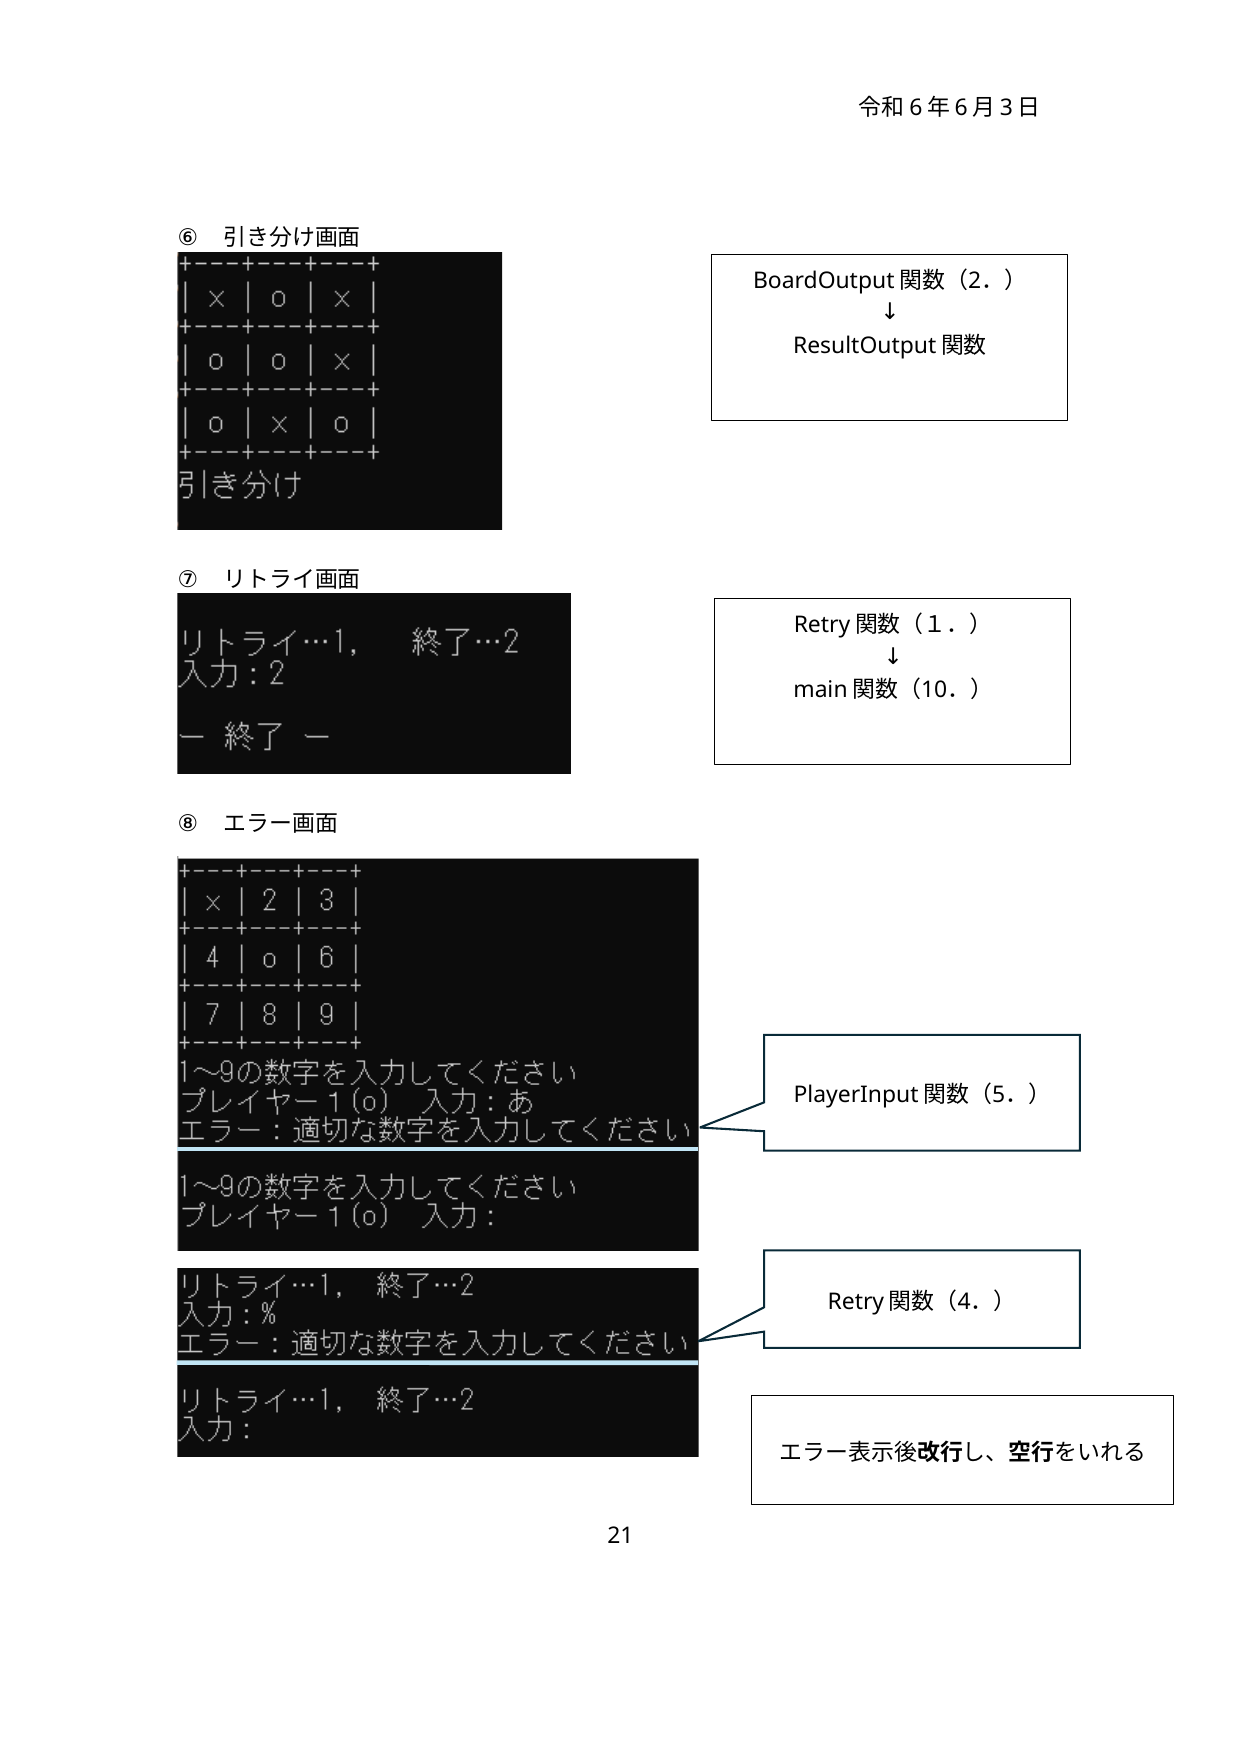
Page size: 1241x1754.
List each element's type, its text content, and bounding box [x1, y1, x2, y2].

picture [177, 856, 699, 1251]
picture [177, 593, 571, 774]
picture [177, 1365, 699, 1457]
list エラー画面 [177, 805, 1063, 838]
picture [177, 1268, 699, 1360]
list 引き分け画面 [177, 219, 1063, 253]
picture [177, 252, 503, 530]
list リトライ画面 [177, 560, 1063, 594]
